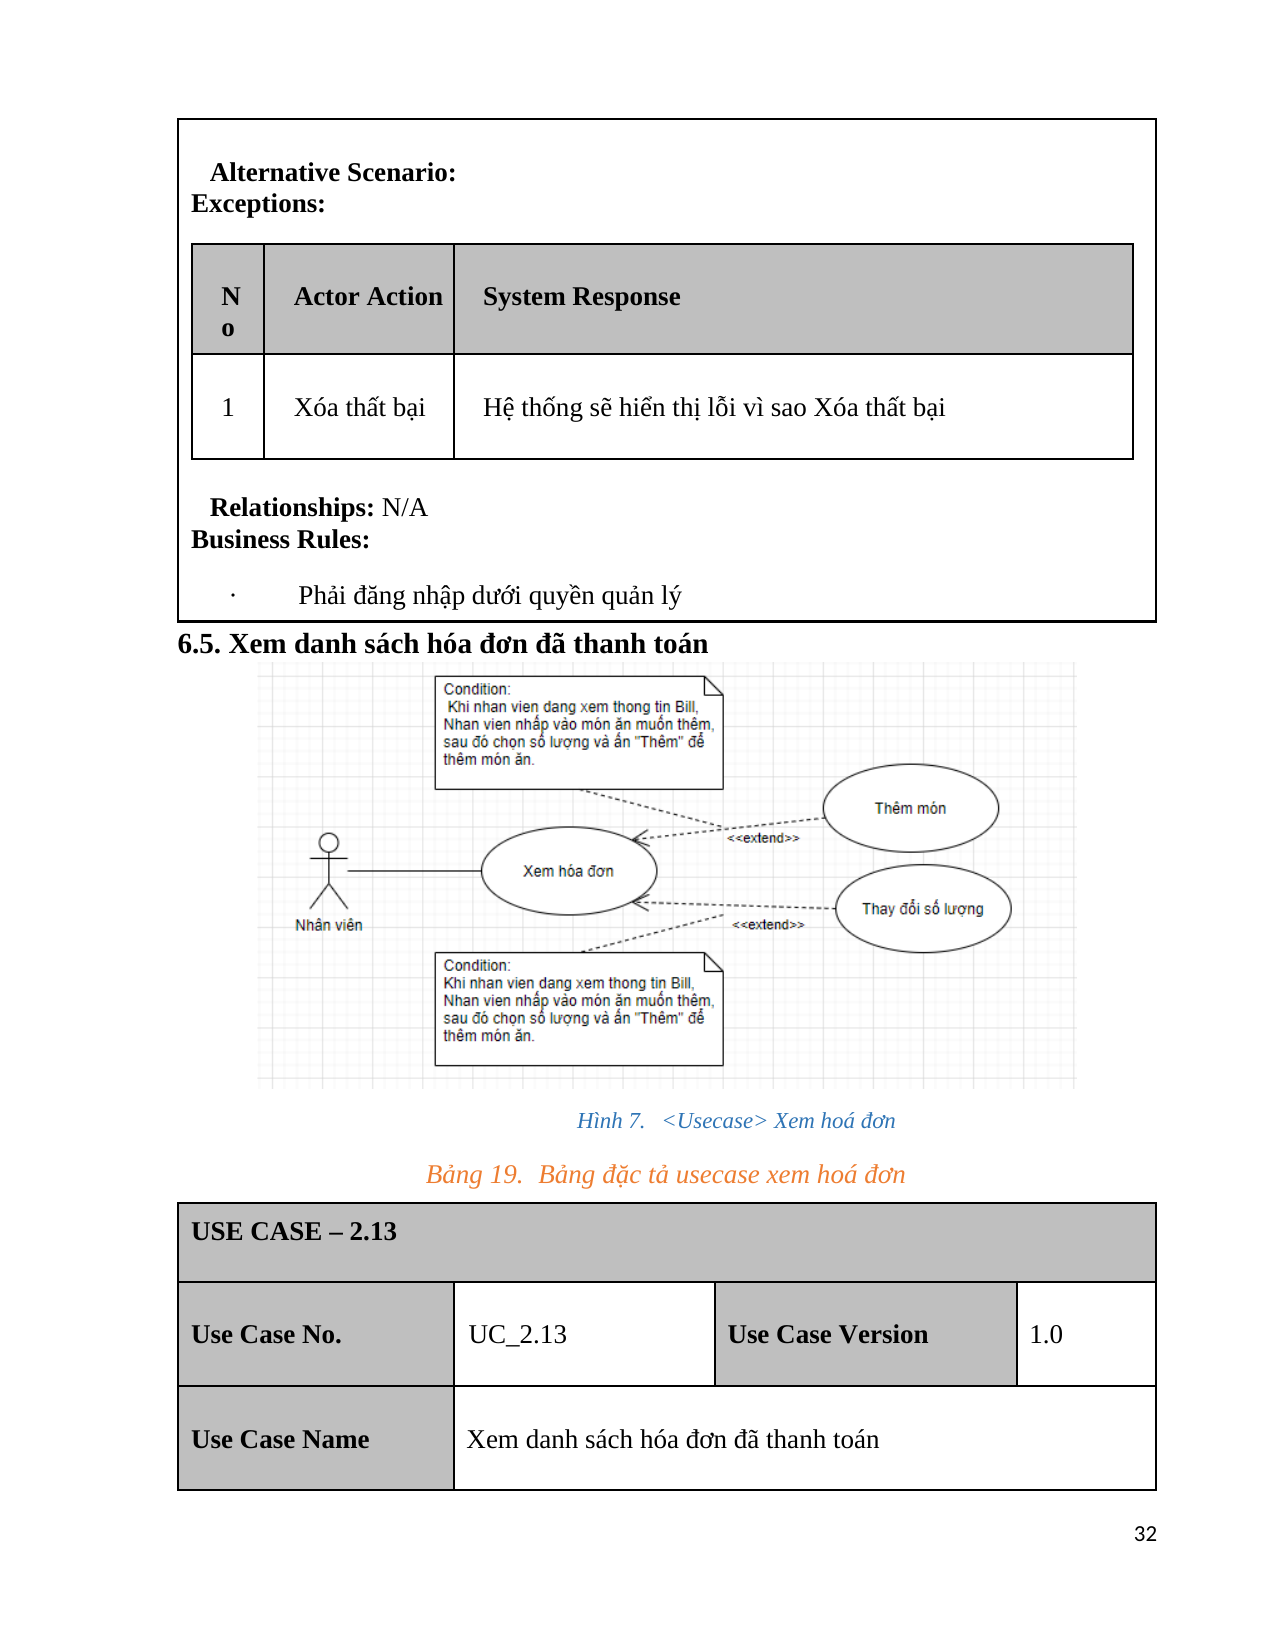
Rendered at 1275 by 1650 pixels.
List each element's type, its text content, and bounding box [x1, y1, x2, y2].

table_cell Use Case Version [716, 1283, 1016, 1385]
subtitle Bảng đặc tả usecase xem hoá đơn [177, 1158, 1157, 1190]
table_cell UC_2.13 [455, 1283, 714, 1385]
subtitle 6.5. Xem danh sách hóa đơn đã thanh toán [177, 627, 1157, 660]
text <Usecase> Xem hoá đơn [318, 1107, 1157, 1133]
picture [257, 662, 1077, 1089]
table_header USE CASE – 2.13 [179, 1204, 1155, 1281]
table_cell Use Case Name [179, 1387, 453, 1489]
table_cell 1.0 [1018, 1283, 1155, 1385]
table_cell Xem danh sách hóa đơn đã thanh toán [455, 1387, 1155, 1489]
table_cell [179, 120, 1155, 620]
table_cell Use Case No. [179, 1283, 453, 1385]
